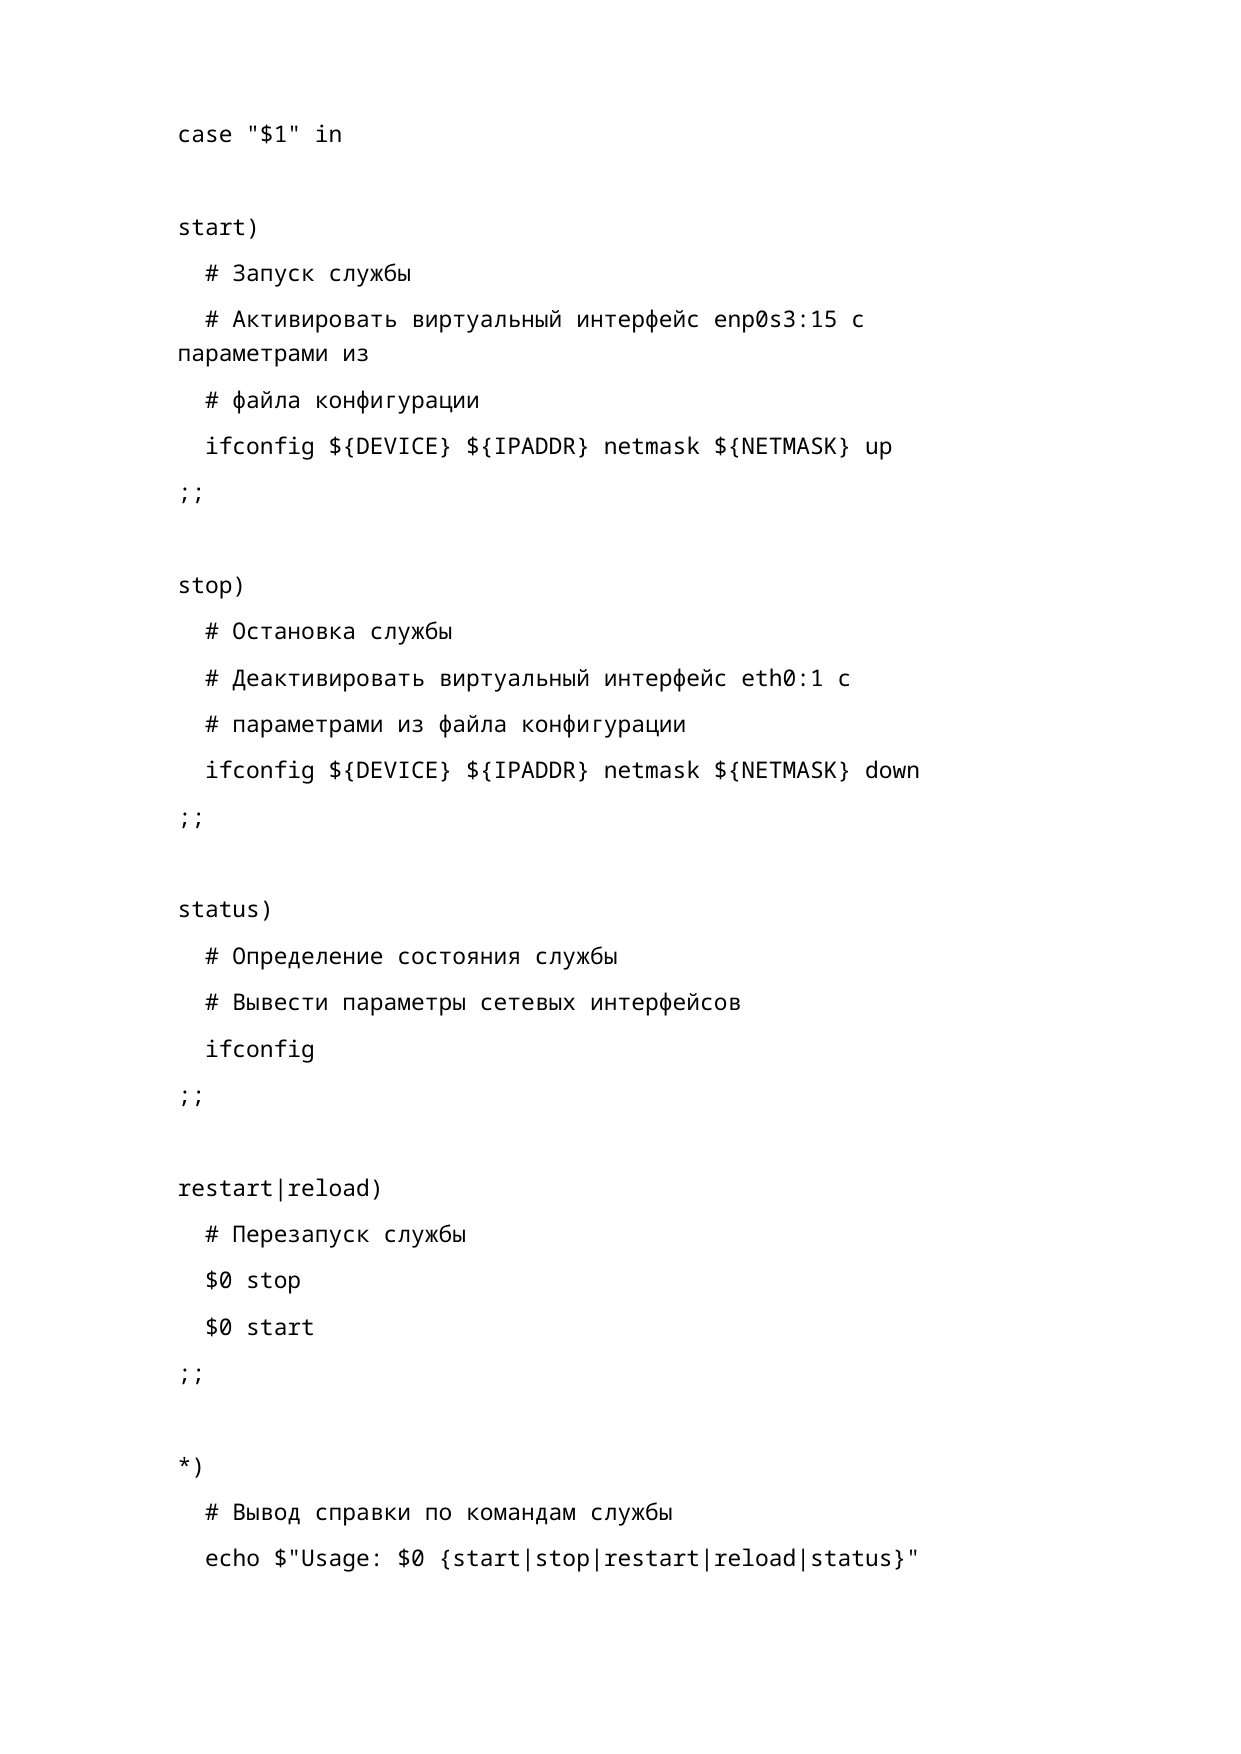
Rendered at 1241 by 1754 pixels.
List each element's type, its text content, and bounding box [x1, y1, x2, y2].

text # параметрами из файла конфигурации [177, 708, 994, 739]
text start) [177, 211, 994, 242]
text ;; [177, 1079, 994, 1110]
text # Вывести параметры сетевых интерфейсов [177, 986, 994, 1017]
text # Остановка службы [177, 615, 994, 647]
text # файла конфигурации [177, 383, 994, 415]
text # Запуск службы [177, 257, 994, 288]
text restart|reload) [177, 1172, 994, 1203]
text status) [177, 893, 994, 925]
text stop) [177, 569, 994, 600]
text case "$1" in [177, 118, 994, 149]
text ifconfig ${DEVICE} ${IPADDR} netmask ${NETMASK} down [177, 754, 994, 786]
text # Вывод справки по командам службы [177, 1496, 994, 1527]
text ;; [177, 1357, 994, 1388]
text $0 stop [177, 1264, 994, 1296]
text ifconfig ${DEVICE} ${IPADDR} netmask ${NETMASK} up [177, 430, 994, 461]
text *) [177, 1450, 994, 1481]
text # Определение состояния службы [177, 940, 994, 971]
text # Перезапуск службы [177, 1218, 994, 1249]
text ;; [177, 801, 994, 832]
text ;; [177, 476, 994, 507]
text # Активировать виртуальный интерфейс enp0s3:15 с параметрами из [177, 303, 994, 368]
text ifconfig [177, 1032, 994, 1064]
text echo $"Usage: $0 {start|stop|restart|reload|status}" [177, 1542, 994, 1574]
text # Деактивировать виртуальный интерфейс eth0:1 с [177, 662, 994, 693]
text $0 start [177, 1311, 994, 1342]
